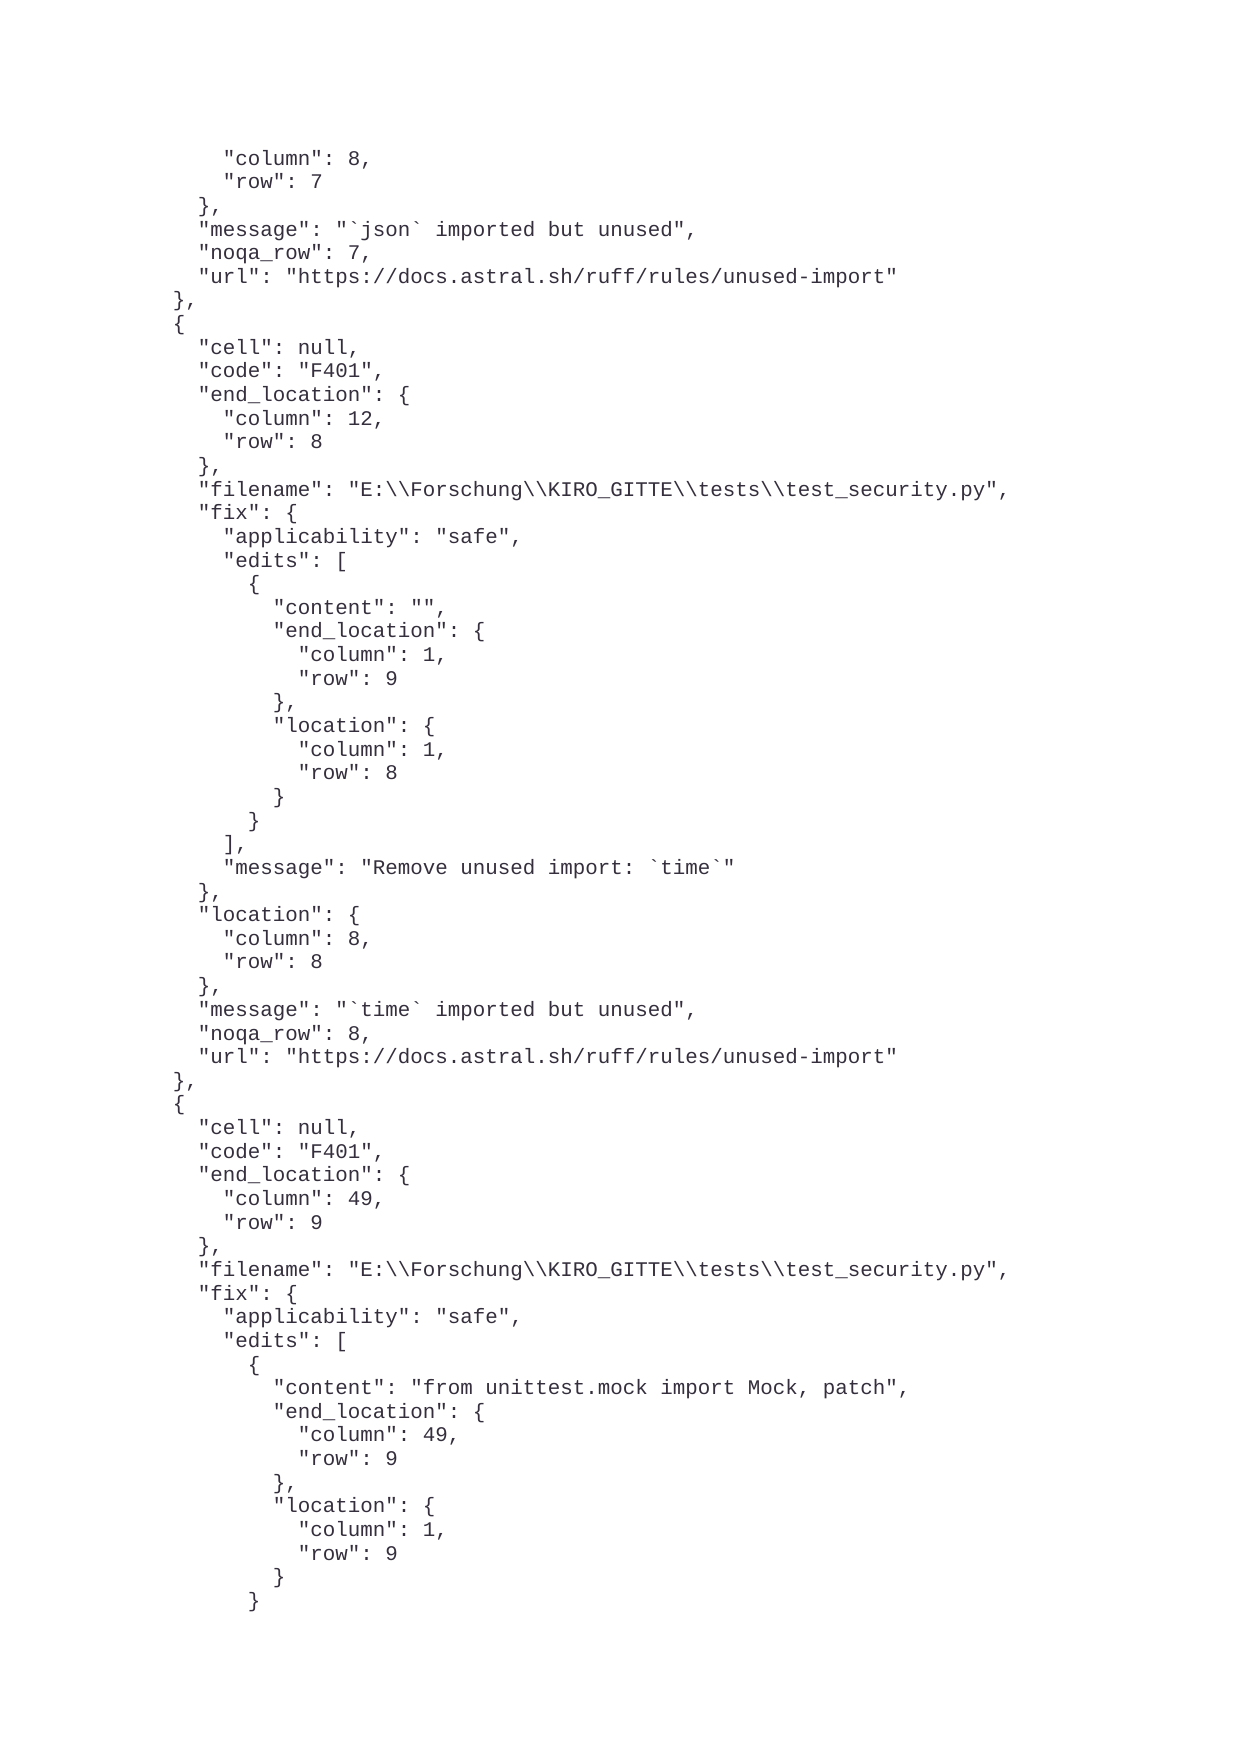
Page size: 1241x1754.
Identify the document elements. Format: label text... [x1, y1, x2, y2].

text { [148, 573, 1093, 597]
text }, [148, 195, 1093, 218]
text "column": 12, [148, 408, 1093, 431]
text "noqa_row": 7, [148, 242, 1093, 266]
text "url": "https://docs.astral.sh/ruff/rules/unused-import" [148, 266, 1093, 289]
text "column": 1, [148, 644, 1093, 668]
text "content": "", [148, 597, 1093, 621]
text "column": 8, [148, 148, 1093, 171]
text "end_location": { [148, 384, 1093, 408]
text "applicability": "safe", [148, 526, 1093, 549]
text { [148, 313, 1093, 337]
text }, [148, 455, 1093, 479]
text "fix": { [148, 502, 1093, 526]
text "message": "`json` imported but unused", [148, 218, 1093, 242]
text "row": 7 [148, 171, 1093, 195]
text "end_location": { [148, 621, 1093, 644]
text }, [148, 289, 1093, 313]
text }, [148, 691, 1093, 715]
text "edits": [ [148, 549, 1093, 573]
text "code": "F401", [148, 360, 1093, 384]
text "row": 9 [148, 668, 1093, 691]
text "filename": "E:\\Forschung\\KIRO_GITTE\\tests\\test_security.py", [148, 479, 1093, 502]
text "cell": null, [148, 337, 1093, 360]
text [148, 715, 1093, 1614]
text "row": 8 [148, 431, 1093, 455]
